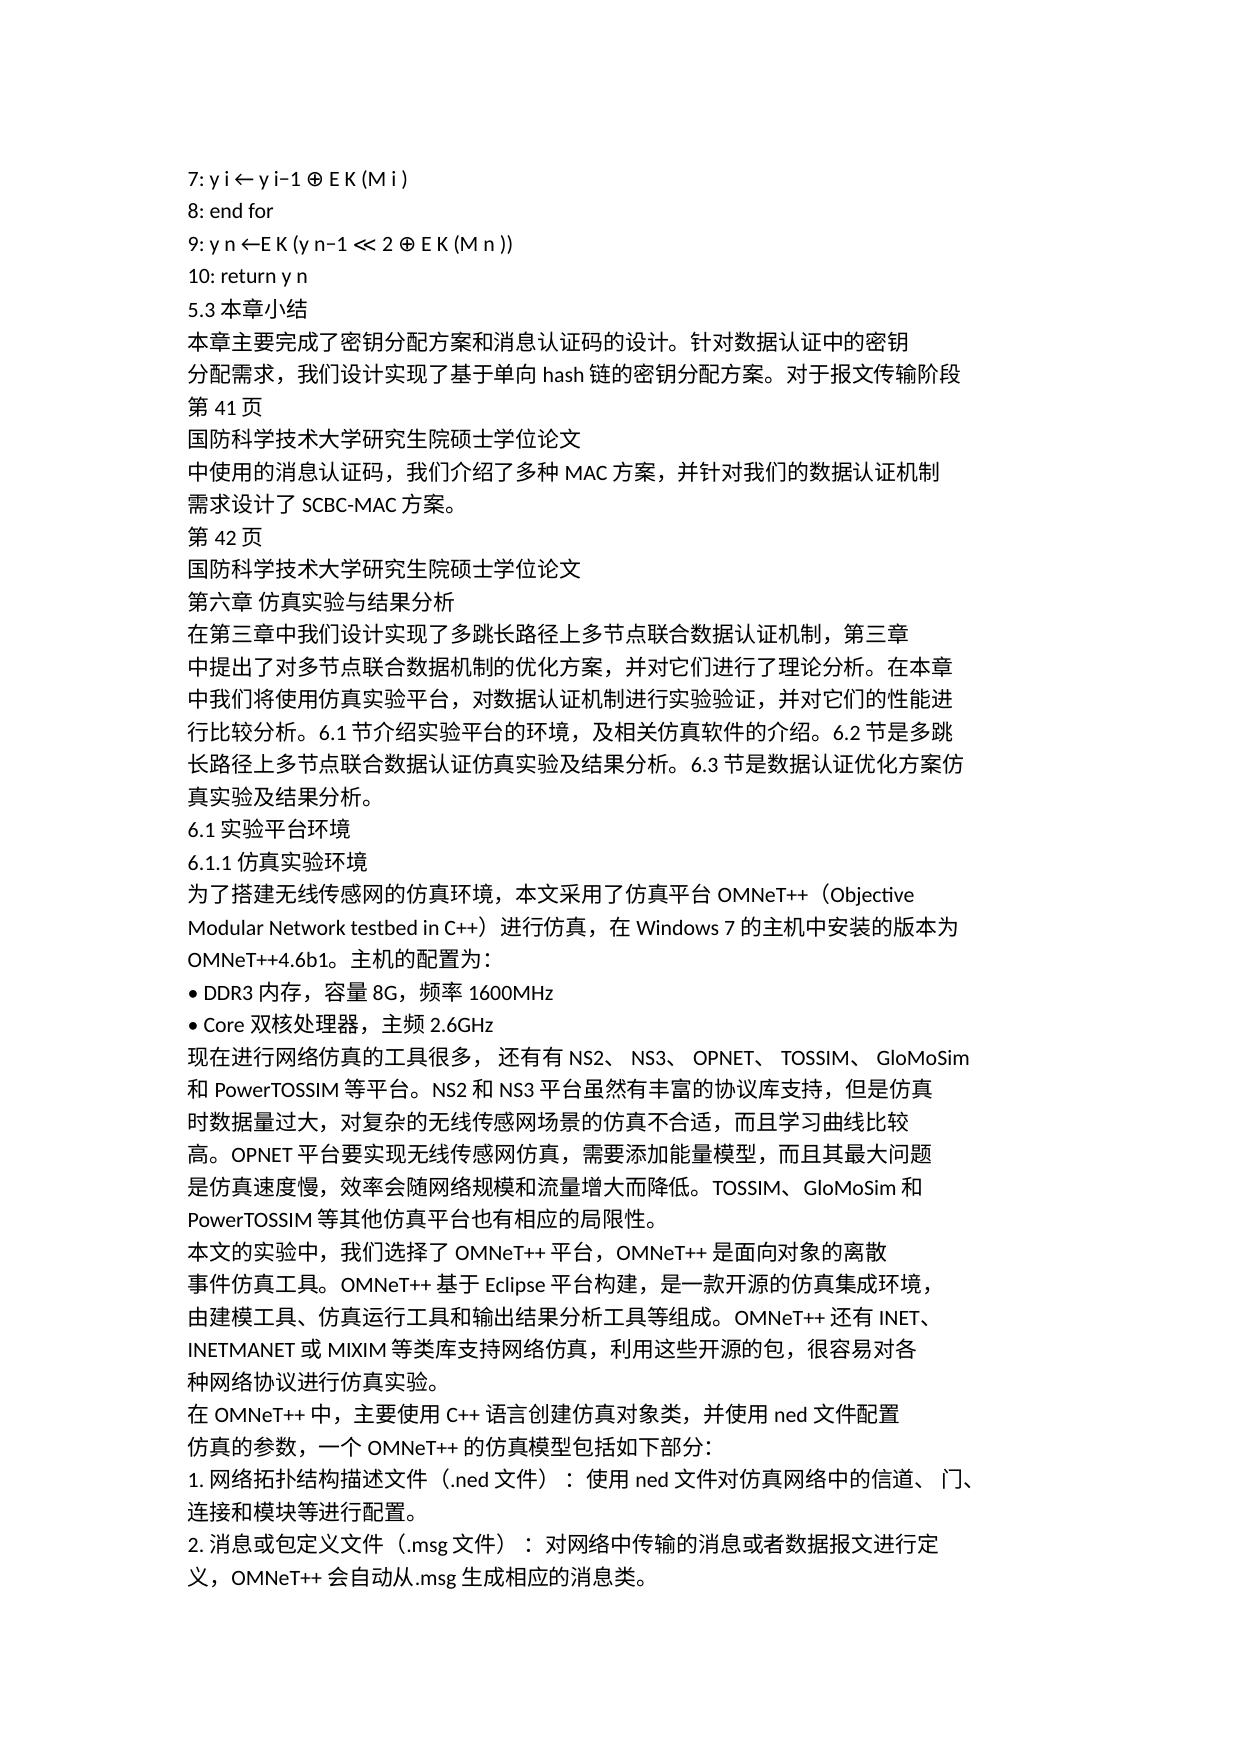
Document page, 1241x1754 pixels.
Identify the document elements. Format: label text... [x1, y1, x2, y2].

text 第 41 页 [187, 389, 1053, 422]
text 在 OMNeT++ 中，主要使用 C++ 语言创建仿真对象类，并使用 ned 文件配置 [187, 1397, 1053, 1429]
text • DDR3 内存，容量 8G，频率 1600MHz [187, 974, 1053, 1007]
text Modular Network testbed in C++）进行仿真，在 Windows 7 的主机中安装的版本为 [187, 909, 1053, 942]
text 种网络协议进行仿真实验。 [187, 1364, 1053, 1397]
text 中提出了对多节点联合数据机制的优化方案，并对它们进行了理论分析。在本章 [187, 649, 1053, 682]
text • Core 双核处理器，主频 2.6GHz [187, 1007, 1053, 1039]
text 中我们将使用仿真实验平台，对数据认证机制进行实验验证，并对它们的性能进 [187, 682, 1053, 714]
text 事件仿真工具。OMNeT++ 基于 Eclipse 平台构建，是一款开源的仿真集成环境， [187, 1267, 1053, 1299]
text 仿真的参数，一个 OMNeT++ 的仿真模型包括如下部分： [187, 1429, 1053, 1462]
text 10: return y n [187, 259, 1053, 292]
text 本章主要完成了密钥分配方案和消息认证码的设计。针对数据认证中的密钥 [187, 324, 1053, 357]
text 6.1.1 仿真实验环境 [187, 844, 1053, 877]
text 真实验及结果分析。 [187, 779, 1053, 812]
text 国防科学技术大学研究生院硕士学位论文 [187, 552, 1053, 584]
text 2. 消息或包定义文件（.msg 文件） ：对网络中传输的消息或者数据报文进行定 [187, 1527, 1053, 1559]
text 和 PowerTOSSIM 等平台。NS2 和 NS3 平台虽然有丰富的协议库支持，但是仿真 [187, 1072, 1053, 1104]
text 5.3 本章小结 [187, 292, 1053, 324]
text 6.1 实验平台环境 [187, 812, 1053, 844]
text 8: end for [187, 194, 1053, 227]
text 是仿真速度慢，效率会随网络规模和流量增大而降低。TOSSIM、GloMoSim 和 [187, 1169, 1053, 1202]
text 现在进行网络仿真的工具很多， 还有有NS2、 NS3、 OPNET、 TOSSIM、 GloMoSim [187, 1039, 1053, 1072]
text 高。OPNET 平台要实现无线传感网仿真，需要添加能量模型，而且其最大问题 [187, 1137, 1053, 1169]
text 7: y i ← y i−1 ⊕ E K (M i ) [187, 162, 1053, 194]
text 需求设计了 SCBC-MAC 方案。 [187, 487, 1053, 519]
text 中使用的消息认证码，我们介绍了多种 MAC 方案，并针对我们的数据认证机制 [187, 454, 1053, 487]
text 在第三章中我们设计实现了多跳长路径上多节点联合数据认证机制，第三章 [187, 617, 1053, 649]
text 1. 网络拓扑结构描述文件（.ned 文件） ：使用 ned 文件对仿真网络中的信道、 门、 [187, 1462, 1053, 1494]
text OMNeT++4.6b1。主机的配置为： [187, 942, 1053, 974]
text PowerTOSSIM 等其他仿真平台也有相应的局限性。 [187, 1202, 1053, 1234]
text 连接和模块等进行配置。 [187, 1494, 1053, 1527]
text 第 42 页 [187, 519, 1053, 552]
text 义，OMNeT++ 会自动从.msg 生成相应的消息类。 [187, 1559, 1053, 1592]
text 时数据量过大，对复杂的无线传感网场景的仿真不合适，而且学习曲线比较 [187, 1104, 1053, 1137]
text 分配需求，我们设计实现了基于单向 hash 链的密钥分配方案。对于报文传输阶段 [187, 357, 1053, 389]
text 行比较分析。6.1 节介绍实验平台的环境，及相关仿真软件的介绍。6.2 节是多跳 [187, 714, 1053, 747]
text 由建模工具、仿真运行工具和输出结果分析工具等组成。OMNeT++ 还有 INET、 [187, 1299, 1053, 1332]
text 为了搭建无线传感网的仿真环境，本文采用了仿真平台 OMNeT++（Objective [187, 877, 1053, 909]
text 9: y n ←E K (y n−1 ≪ 2 ⊕ E K (M n )) [187, 227, 1053, 259]
text 长路径上多节点联合数据认证仿真实验及结果分析。6.3 节是数据认证优化方案仿 [187, 747, 1053, 779]
text 第六章 仿真实验与结果分析 [187, 584, 1053, 617]
text 本文的实验中，我们选择了 OMNeT++ 平台，OMNeT++ 是面向对象的离散 [187, 1234, 1053, 1267]
text 国防科学技术大学研究生院硕士学位论文 [187, 422, 1053, 454]
text INETMANET 或 MIXIM 等类库支持网络仿真，利用这些开源的包，很容易对各 [187, 1332, 1053, 1364]
